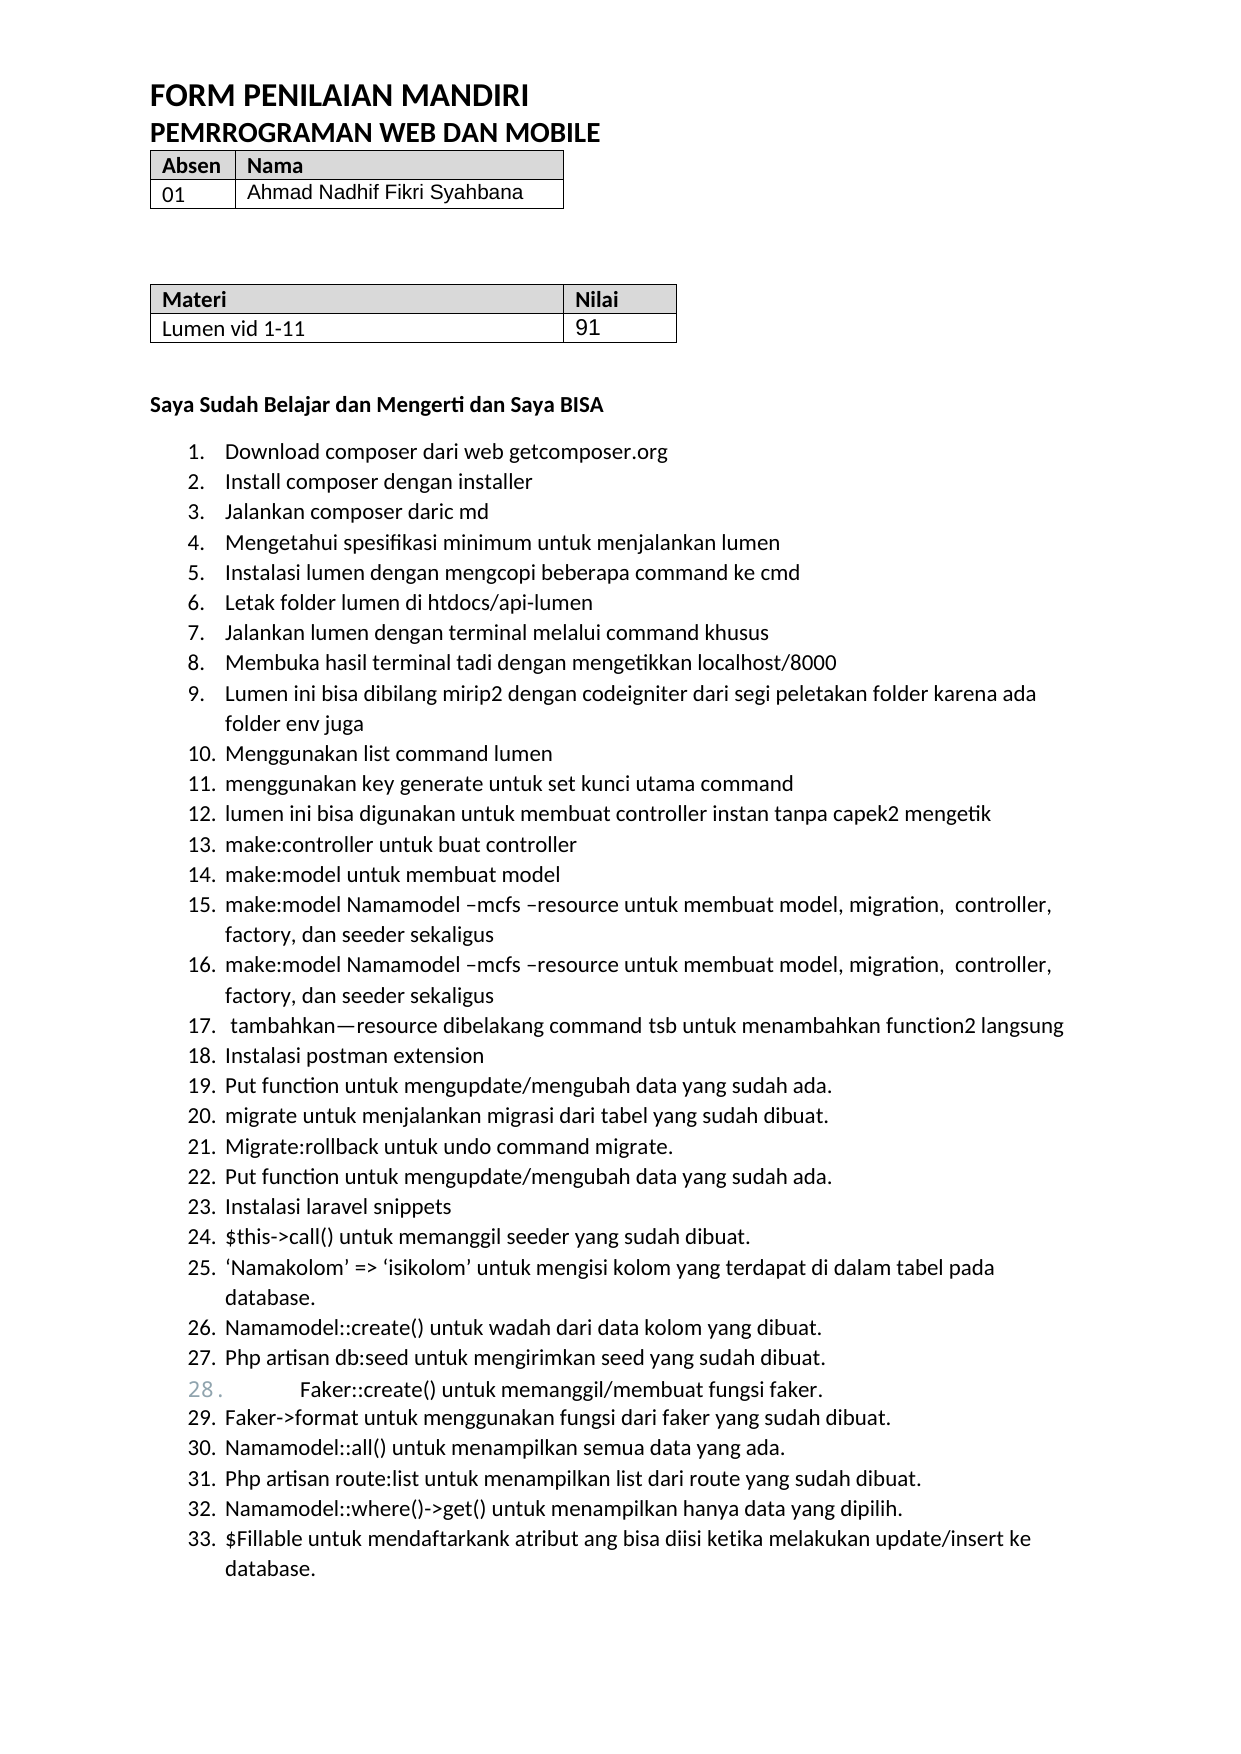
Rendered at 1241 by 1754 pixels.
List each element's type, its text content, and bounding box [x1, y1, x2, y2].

list Namamodel::all() untuk menampilkan semua data yang ada. [187, 1433, 1090, 1462]
list Instalasi laravel snippets [187, 1192, 1090, 1220]
list Jalankan lumen dengan terminal melalui command khusus [187, 618, 1090, 646]
list Put function untuk mengupdate/mengubah data yang sudah ada. [187, 1071, 1090, 1099]
list make:model Namamodel –mcfs –resource untuk membuat model, migration, controller, factory, dan seeder sekaligus [187, 890, 1090, 948]
list make:controller untuk buat controller [187, 830, 1090, 858]
text Saya Sudah Belajar dan Mengerti dan Saya BISA [150, 390, 1090, 418]
list Letak folder lumen di htdocs/api-lumen [187, 588, 1090, 616]
list $this->call() untuk memanggil seeder yang sudah dibuat. [187, 1222, 1090, 1251]
list Menggunakan list command lumen [187, 739, 1090, 767]
list menggunakan key generate untuk set kunci utama command [187, 769, 1090, 797]
list $Fillable untuk mendaftarkank atribut ang bisa diisi ketika melakukan update/insert ke database. [187, 1524, 1090, 1582]
list Put function untuk mengupdate/mengubah data yang sudah ada. [187, 1162, 1090, 1190]
list Instalasi postman extension [187, 1041, 1090, 1069]
list Download composer dari web getcomposer.org [187, 437, 1090, 465]
table_header Nilai [564, 285, 676, 313]
list make:model Namamodel –mcfs –resource untuk membuat model, migration, controller, factory, dan seeder sekaligus [187, 951, 1090, 1009]
list Instalasi lumen dengan mengcopi beberapa command ke cmd [187, 558, 1090, 586]
list migrate untuk menjalankan migrasi dari tabel yang sudah dibuat. [187, 1102, 1090, 1130]
list Php artisan route:list untuk menampilkan list dari route yang sudah dibuat. [187, 1464, 1090, 1492]
list Mengetahui spesifikasi minimum untuk menjalankan lumen [187, 528, 1090, 556]
table_header Materi [151, 285, 563, 313]
list Migrate:rollback untuk undo command migrate. [187, 1132, 1090, 1160]
list tambahkan—resource dibelakang command tsb untuk menambahkan function2 langsung [187, 1011, 1090, 1039]
list Namamodel::create() untuk wadah dari data kolom yang dibuat. [187, 1313, 1090, 1341]
list Jalankan composer daric md [187, 497, 1090, 526]
table_cell Lumen vid 1-11 [151, 314, 563, 342]
list Php artisan db:seed untuk mengirimkan seed yang sudah dibuat. [187, 1343, 1090, 1371]
list make:model untuk membuat model [187, 860, 1090, 888]
list Faker->format untuk menggunakan fungsi dari faker yang sudah dibuat. [187, 1403, 1090, 1431]
list ‘Namakolom’ => ‘isikolom’ untuk mengisi kolom yang terdapat di dalam tabel pada database. [187, 1253, 1090, 1311]
list Faker::create() untuk memanggil/membuat fungsi faker. [187, 1373, 1090, 1403]
list Lumen ini bisa dibilang mirip2 dengan codeigniter dari segi peletakan folder karena ada folder env juga [187, 679, 1090, 737]
list lumen ini bisa digunakan untuk membuat controller instan tanpa capek2 mengetik [187, 799, 1090, 828]
table_cell 91 [564, 314, 676, 342]
list Membuka hasil terminal tadi dengan mengetikkan localhost/8000 [187, 648, 1090, 677]
list Namamodel::where()->get() untuk menampilkan hanya data yang dipilih. [187, 1494, 1090, 1522]
list Install composer dengan installer [187, 467, 1090, 495]
